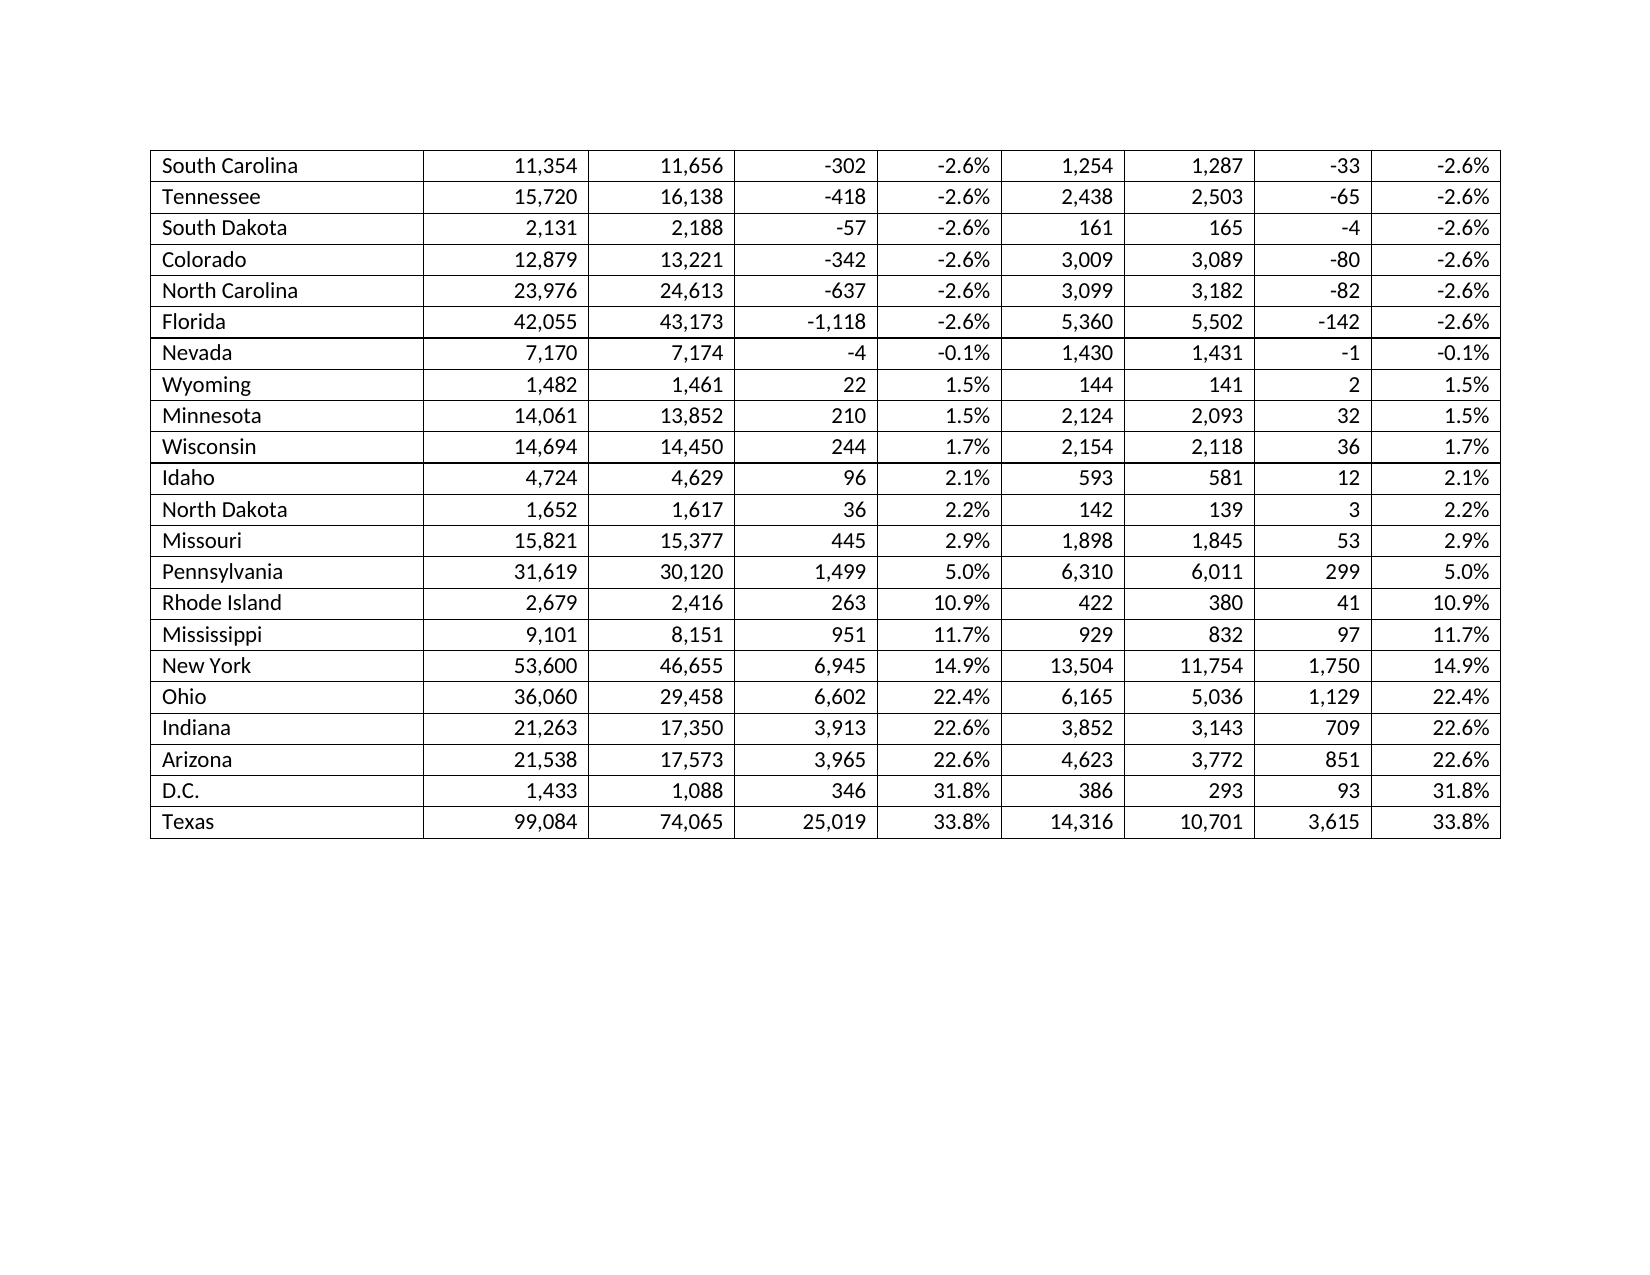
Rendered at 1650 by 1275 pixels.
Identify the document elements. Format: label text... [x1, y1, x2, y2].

table_cell Nevada [151, 339, 423, 369]
table_cell 929 [1002, 620, 1124, 650]
table_cell 3,143 [1125, 714, 1254, 744]
table_cell Missouri [151, 526, 423, 556]
table_cell 46,655 [589, 651, 734, 681]
table_cell 210 [735, 401, 877, 431]
table_cell 7,174 [589, 339, 734, 369]
table_cell 2,093 [1125, 401, 1254, 431]
table_cell -33 [1255, 151, 1371, 181]
table_cell 5,036 [1125, 682, 1254, 712]
table_cell 581 [1125, 464, 1254, 494]
table_cell South Carolina [151, 151, 423, 181]
table_cell 96 [735, 464, 877, 494]
table_cell -2.6% [878, 182, 1001, 212]
table_cell 5.0% [878, 557, 1001, 587]
table_cell 14,450 [589, 432, 734, 462]
table_cell 1,461 [589, 370, 734, 400]
table_cell 3,965 [735, 745, 877, 775]
table_cell 1,499 [735, 557, 877, 587]
table_cell 1,845 [1125, 526, 1254, 556]
table_cell -637 [735, 276, 877, 306]
table_cell 2.2% [878, 495, 1001, 525]
table_cell 3,182 [1125, 276, 1254, 306]
table_cell 1,254 [1002, 151, 1124, 181]
table_cell 386 [1002, 776, 1124, 806]
table_cell 9,101 [424, 620, 588, 650]
table_cell 11.7% [1372, 620, 1500, 650]
table_cell 142 [1002, 495, 1124, 525]
table_cell 1,433 [424, 776, 588, 806]
table_cell 42,055 [424, 307, 588, 337]
table_cell 11.7% [878, 620, 1001, 650]
table_cell Arizona [151, 745, 423, 775]
table_cell 21,538 [424, 745, 588, 775]
table_cell 31.8% [1372, 776, 1500, 806]
table_cell 1,482 [424, 370, 588, 400]
table_cell South Dakota [151, 214, 423, 244]
table_cell 15,377 [589, 526, 734, 556]
table_cell -2.6% [878, 307, 1001, 337]
table_cell 30,120 [589, 557, 734, 587]
table_cell 32 [1255, 401, 1371, 431]
table_cell 1.5% [878, 401, 1001, 431]
table_cell 10,701 [1125, 807, 1254, 837]
table_cell -2.6% [1372, 214, 1500, 244]
table_cell 1,652 [424, 495, 588, 525]
table_cell 33.8% [878, 807, 1001, 837]
table_cell -4 [735, 339, 877, 369]
table_cell 1.5% [1372, 370, 1500, 400]
table_cell 53 [1255, 526, 1371, 556]
table_cell 165 [1125, 214, 1254, 244]
table_cell Idaho [151, 464, 423, 494]
table_cell 1,129 [1255, 682, 1371, 712]
table_cell 53,600 [424, 651, 588, 681]
table_cell -2.6% [1372, 276, 1500, 306]
table_cell 832 [1125, 620, 1254, 650]
table_cell 6,165 [1002, 682, 1124, 712]
table_cell North Carolina [151, 276, 423, 306]
table_cell Mississippi [151, 620, 423, 650]
table_cell -57 [735, 214, 877, 244]
table_cell 22.6% [1372, 745, 1500, 775]
table_cell -82 [1255, 276, 1371, 306]
table_cell 380 [1125, 589, 1254, 619]
table_cell 13,221 [589, 245, 734, 275]
table_cell 13,504 [1002, 651, 1124, 681]
table_cell 2.2% [1372, 495, 1500, 525]
table_cell 5.0% [1372, 557, 1500, 587]
table_cell Colorado [151, 245, 423, 275]
table_cell -0.1% [878, 339, 1001, 369]
table_cell 1.7% [878, 432, 1001, 462]
table_cell 6,945 [735, 651, 877, 681]
table_cell Pennsylvania [151, 557, 423, 587]
table_cell 2,503 [1125, 182, 1254, 212]
table_cell -2.6% [878, 214, 1001, 244]
table_cell 2,131 [424, 214, 588, 244]
table_cell -2.6% [878, 245, 1001, 275]
table_cell 4,623 [1002, 745, 1124, 775]
table_cell 3,852 [1002, 714, 1124, 744]
table_cell 31,619 [424, 557, 588, 587]
table_cell 346 [735, 776, 877, 806]
table_cell Indiana [151, 714, 423, 744]
table_cell -418 [735, 182, 877, 212]
table_cell 22 [735, 370, 877, 400]
table_cell 22.4% [878, 682, 1001, 712]
table_cell 22.6% [1372, 714, 1500, 744]
table_cell 3,089 [1125, 245, 1254, 275]
table_cell 33.8% [1372, 807, 1500, 837]
table_cell 141 [1125, 370, 1254, 400]
table_cell 3,772 [1125, 745, 1254, 775]
table_cell 2,124 [1002, 401, 1124, 431]
table_cell 29,458 [589, 682, 734, 712]
table_cell 139 [1125, 495, 1254, 525]
table_cell 17,350 [589, 714, 734, 744]
table_cell 2.1% [878, 464, 1001, 494]
table_cell -2.6% [878, 276, 1001, 306]
table_cell 8,151 [589, 620, 734, 650]
table_cell -2.6% [1372, 245, 1500, 275]
table_cell Minnesota [151, 401, 423, 431]
table_cell D.C. [151, 776, 423, 806]
table_cell North Dakota [151, 495, 423, 525]
table_cell -2.6% [1372, 182, 1500, 212]
table_cell 97 [1255, 620, 1371, 650]
table_cell 13,852 [589, 401, 734, 431]
table_cell Tennessee [151, 182, 423, 212]
table_cell 99,084 [424, 807, 588, 837]
table_cell -142 [1255, 307, 1371, 337]
table_cell 422 [1002, 589, 1124, 619]
table_cell 5,502 [1125, 307, 1254, 337]
table_cell 36,060 [424, 682, 588, 712]
table_cell Ohio [151, 682, 423, 712]
table_cell 709 [1255, 714, 1371, 744]
table_cell 1,287 [1125, 151, 1254, 181]
table_cell 22.6% [878, 714, 1001, 744]
table_cell 12,879 [424, 245, 588, 275]
table_cell 74,065 [589, 807, 734, 837]
table_cell 851 [1255, 745, 1371, 775]
table_cell 951 [735, 620, 877, 650]
table_cell 15,720 [424, 182, 588, 212]
table_cell 1,088 [589, 776, 734, 806]
table_cell 593 [1002, 464, 1124, 494]
table_cell 244 [735, 432, 877, 462]
table_cell 2,118 [1125, 432, 1254, 462]
table_cell 23,976 [424, 276, 588, 306]
table_cell 17,573 [589, 745, 734, 775]
table_cell 93 [1255, 776, 1371, 806]
table_cell 1,898 [1002, 526, 1124, 556]
table_cell 31.8% [878, 776, 1001, 806]
table_cell Wisconsin [151, 432, 423, 462]
table_cell 14.9% [1372, 651, 1500, 681]
table_cell 3,009 [1002, 245, 1124, 275]
table_cell 299 [1255, 557, 1371, 587]
table_cell 2,188 [589, 214, 734, 244]
table_cell 5,360 [1002, 307, 1124, 337]
table_cell 21,263 [424, 714, 588, 744]
table_cell -2.6% [1372, 307, 1500, 337]
table_cell -4 [1255, 214, 1371, 244]
table_cell 1.7% [1372, 432, 1500, 462]
table_cell 3,615 [1255, 807, 1371, 837]
table_cell 14,061 [424, 401, 588, 431]
table_cell 10.9% [878, 589, 1001, 619]
table_cell 6,602 [735, 682, 877, 712]
table_cell 2.1% [1372, 464, 1500, 494]
table_cell -1,118 [735, 307, 877, 337]
table_cell 11,656 [589, 151, 734, 181]
table_cell 43,173 [589, 307, 734, 337]
table_cell -2.6% [1372, 151, 1500, 181]
table_cell -2.6% [878, 151, 1001, 181]
table_cell 10.9% [1372, 589, 1500, 619]
table_cell 16,138 [589, 182, 734, 212]
table_cell 2,679 [424, 589, 588, 619]
table_cell 2,438 [1002, 182, 1124, 212]
table_cell 22.6% [878, 745, 1001, 775]
table_cell Rhode Island [151, 589, 423, 619]
table_cell 36 [735, 495, 877, 525]
table_cell 2,416 [589, 589, 734, 619]
table_cell 1.5% [1372, 401, 1500, 431]
table_cell 2.9% [878, 526, 1001, 556]
table_cell -342 [735, 245, 877, 275]
table_cell -302 [735, 151, 877, 181]
table_cell 24,613 [589, 276, 734, 306]
table_cell 6,011 [1125, 557, 1254, 587]
table_cell 41 [1255, 589, 1371, 619]
table_cell 22.4% [1372, 682, 1500, 712]
table_cell 1.5% [878, 370, 1001, 400]
table_cell 161 [1002, 214, 1124, 244]
table_cell 2.9% [1372, 526, 1500, 556]
table_cell 293 [1125, 776, 1254, 806]
table_cell Florida [151, 307, 423, 337]
table_cell 2 [1255, 370, 1371, 400]
table_cell 15,821 [424, 526, 588, 556]
table_cell 263 [735, 589, 877, 619]
table_cell Wyoming [151, 370, 423, 400]
table_cell 3,099 [1002, 276, 1124, 306]
table_cell 3 [1255, 495, 1371, 525]
table_cell 1,750 [1255, 651, 1371, 681]
table_cell 14,694 [424, 432, 588, 462]
table_cell 144 [1002, 370, 1124, 400]
table_cell -65 [1255, 182, 1371, 212]
table_cell 7,170 [424, 339, 588, 369]
table_cell 36 [1255, 432, 1371, 462]
table_cell 1,430 [1002, 339, 1124, 369]
table_cell Texas [151, 807, 423, 837]
table_cell 4,629 [589, 464, 734, 494]
table_cell 4,724 [424, 464, 588, 494]
table_cell -80 [1255, 245, 1371, 275]
table_cell 12 [1255, 464, 1371, 494]
table_cell 11,354 [424, 151, 588, 181]
table_cell 445 [735, 526, 877, 556]
table_cell 1,431 [1125, 339, 1254, 369]
table_cell 3,913 [735, 714, 877, 744]
table_cell 11,754 [1125, 651, 1254, 681]
table_cell -1 [1255, 339, 1371, 369]
table_cell 25,019 [735, 807, 877, 837]
table_cell -0.1% [1372, 339, 1500, 369]
table_cell 14.9% [878, 651, 1001, 681]
table_cell 6,310 [1002, 557, 1124, 587]
table_cell 14,316 [1002, 807, 1124, 837]
table_cell 1,617 [589, 495, 734, 525]
table_cell New York [151, 651, 423, 681]
table_cell 2,154 [1002, 432, 1124, 462]
